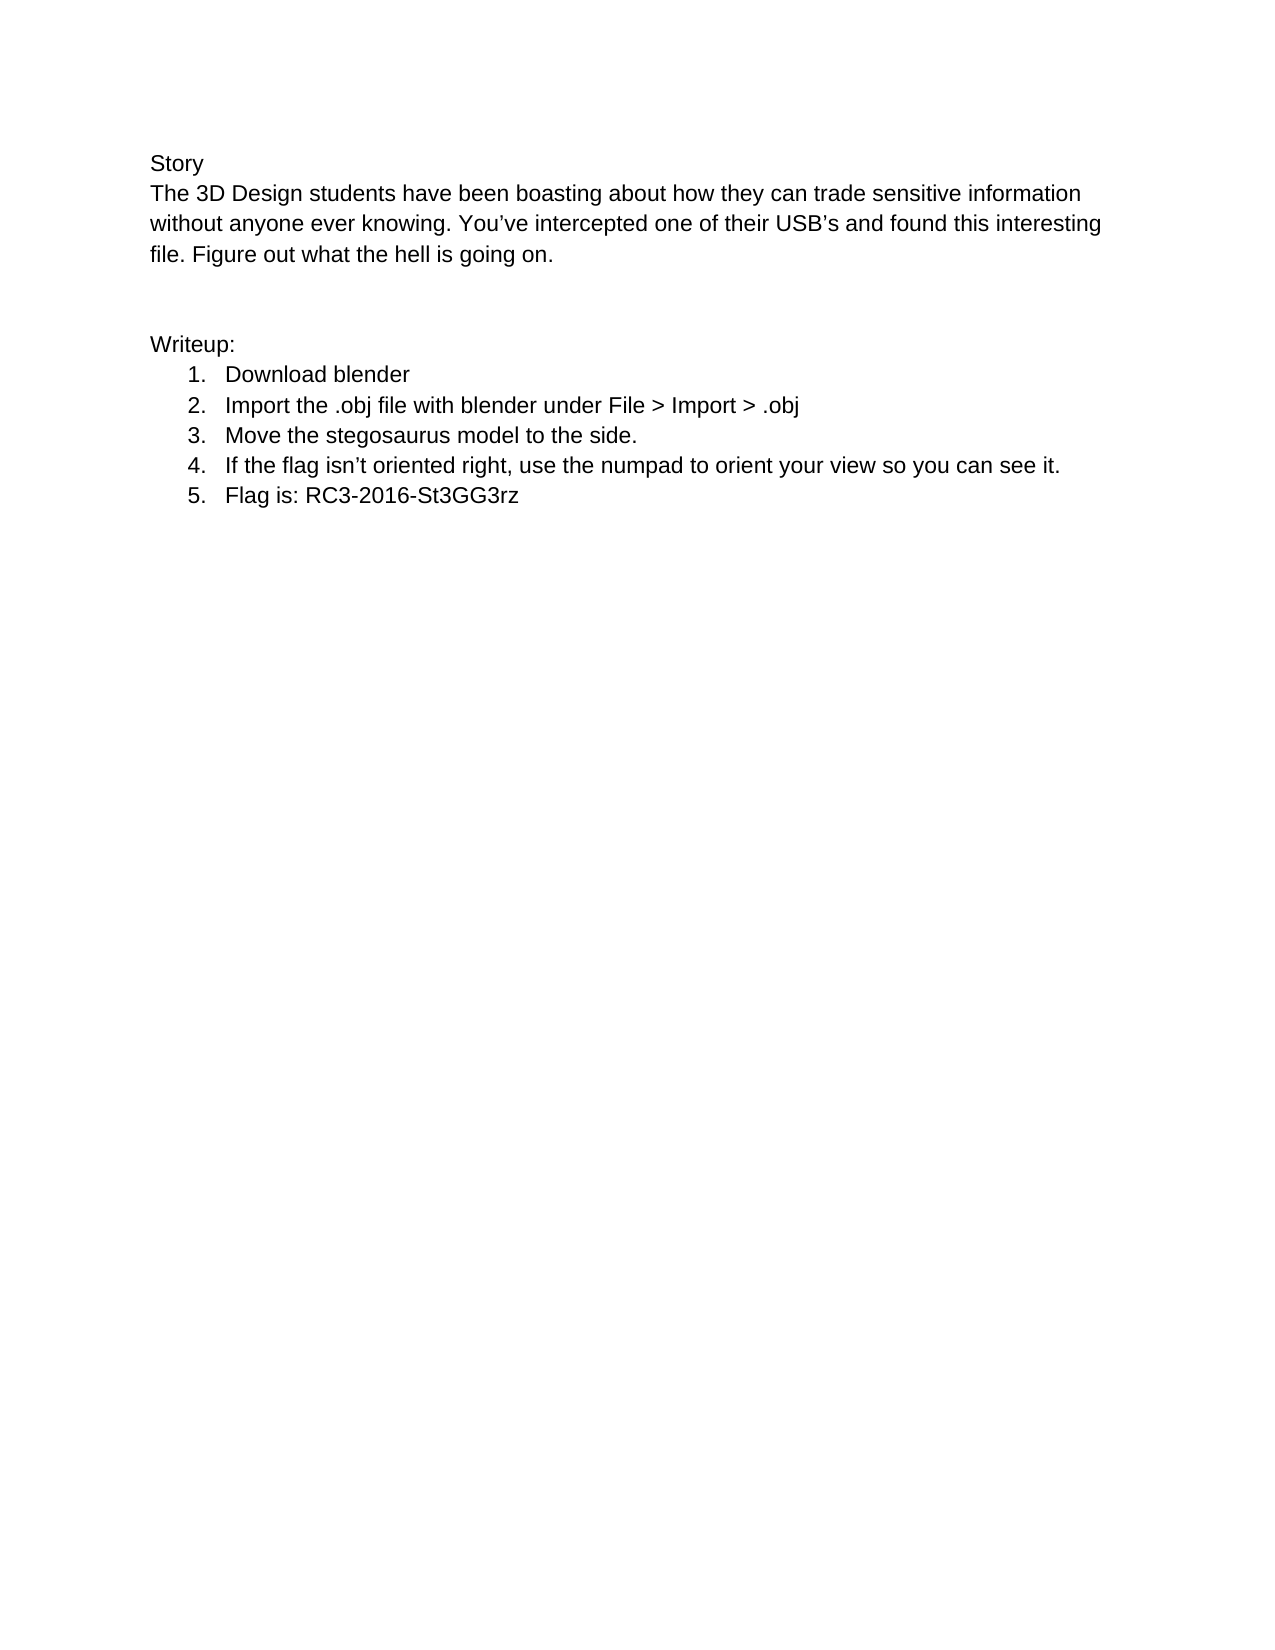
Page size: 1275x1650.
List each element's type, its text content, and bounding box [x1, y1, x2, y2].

list Flag is: RC3-2016-St3GG3rz [187, 482, 1125, 509]
text Story [150, 150, 1125, 176]
list Import the .obj file with blender under File > Import > .obj [187, 392, 1125, 418]
list Move the stegosaurus model to the side. [187, 422, 1125, 448]
list Download blender [187, 361, 1125, 388]
list If the flag isn’t oriented right, use the numpad to orient your view so you can see it. [187, 452, 1125, 478]
text Writeup: [150, 331, 1125, 358]
text The 3D Design students have been boasting about how they can trade sensitive information without anyone ever knowing. You’ve intercepted one of their USB’s and found this interesting file. Figure out what the hell is going on. [150, 180, 1125, 267]
